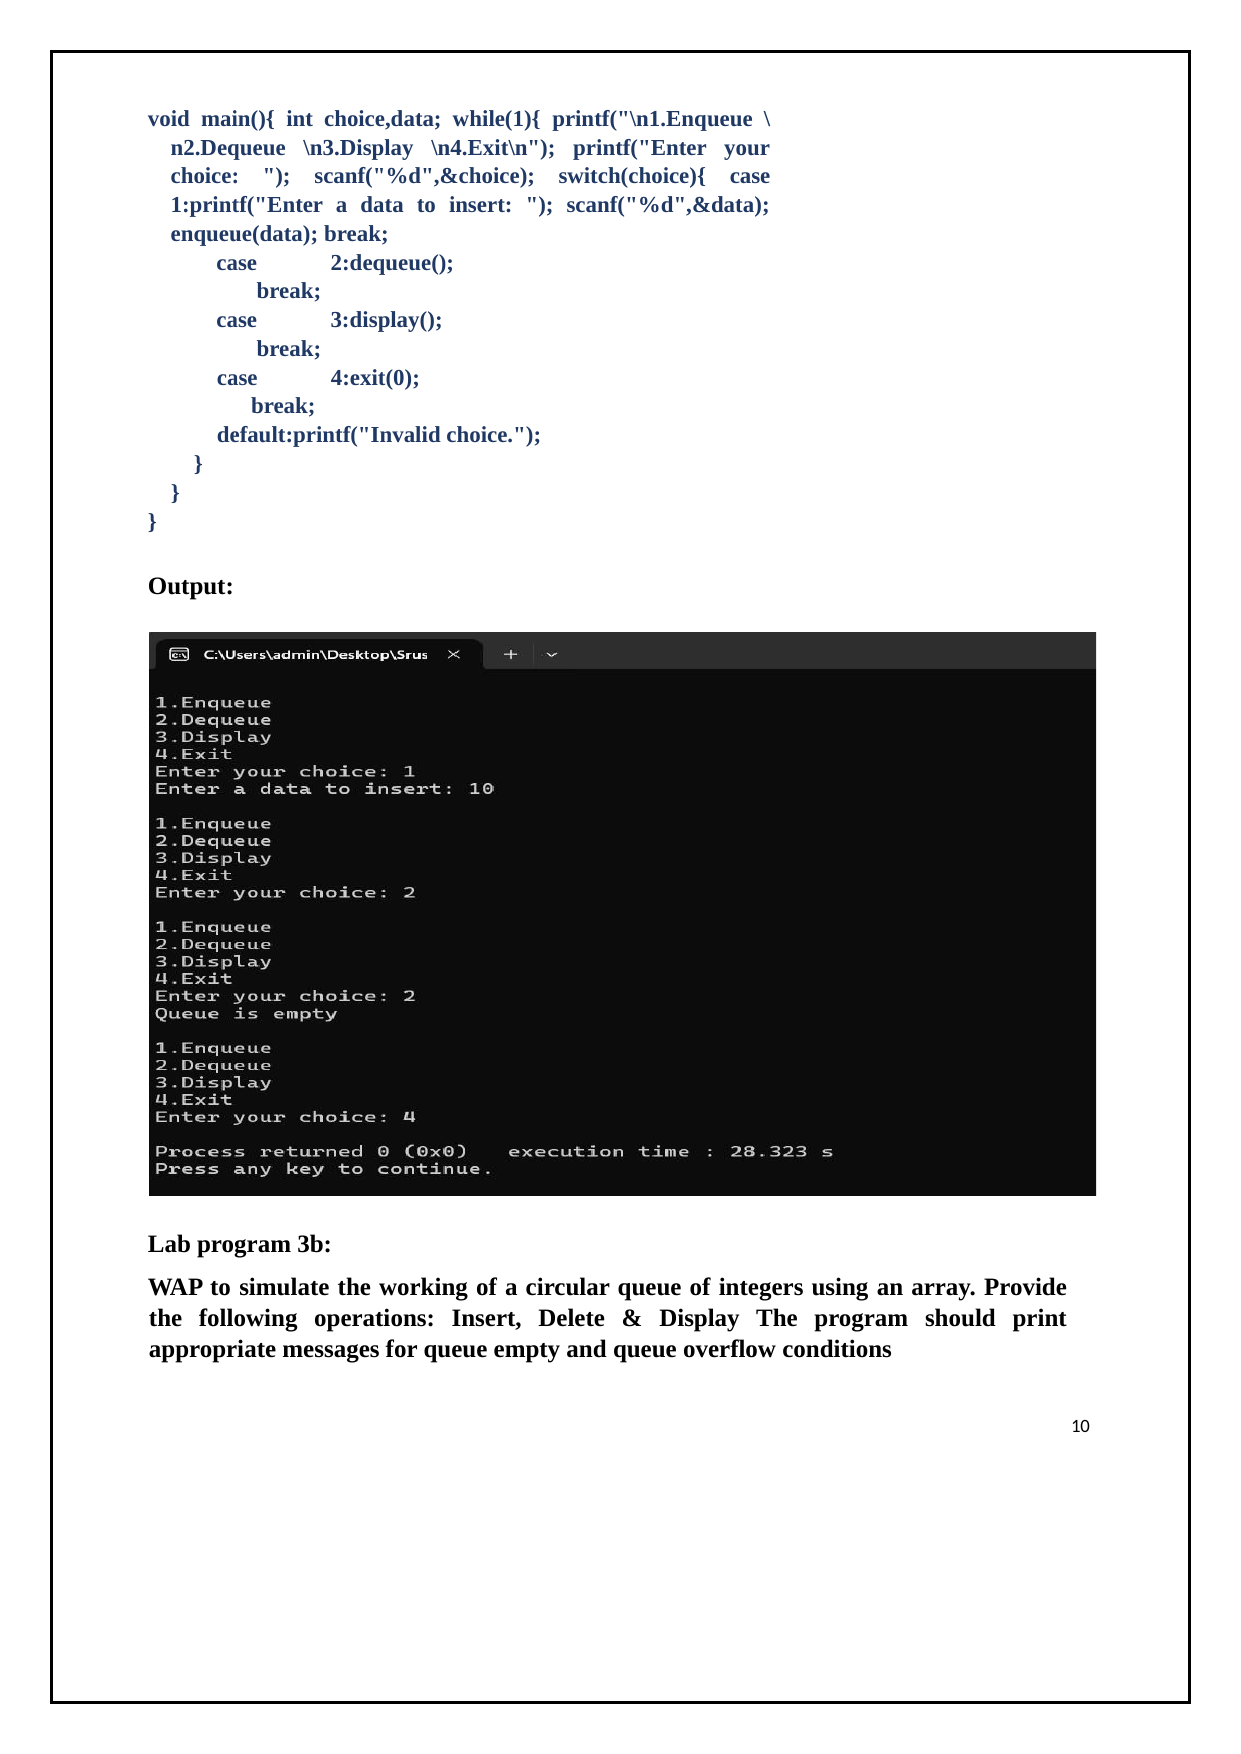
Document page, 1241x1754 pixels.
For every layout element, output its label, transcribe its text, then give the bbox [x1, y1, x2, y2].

text Lab program 3b: [148, 1229, 1068, 1258]
text } [171, 479, 770, 506]
text case 4:exit(0); break; [217, 364, 420, 419]
text } [193, 450, 770, 477]
text WAP to simulate the working of a circular queue of integers using an array. Provide the following operations: Insert, Delete & Display The program should print appropriate messages for queue empty and queue overflow conditions [148, 1272, 1068, 1363]
text case 2:dequeue(); break; [216, 249, 454, 304]
text 10 [118, 1414, 1090, 1437]
text default:printf("Invalid choice."); [217, 421, 770, 448]
text } [148, 508, 770, 535]
text void main(){ int choice,data; while(1){ printf("\n1.Enqueue \n2.Dequeue \n3.Display \n4.Exit\n"); printf("Enter your choice: "); scanf("%d",&choice); switch(choice){ case 1:printf("Enter a data to insert: "); scanf("%d",&data); enqueue(data); break; [148, 105, 770, 246]
text Output: [148, 571, 1068, 599]
picture [149, 632, 1097, 1196]
text case 3:display(); break; [216, 306, 442, 361]
